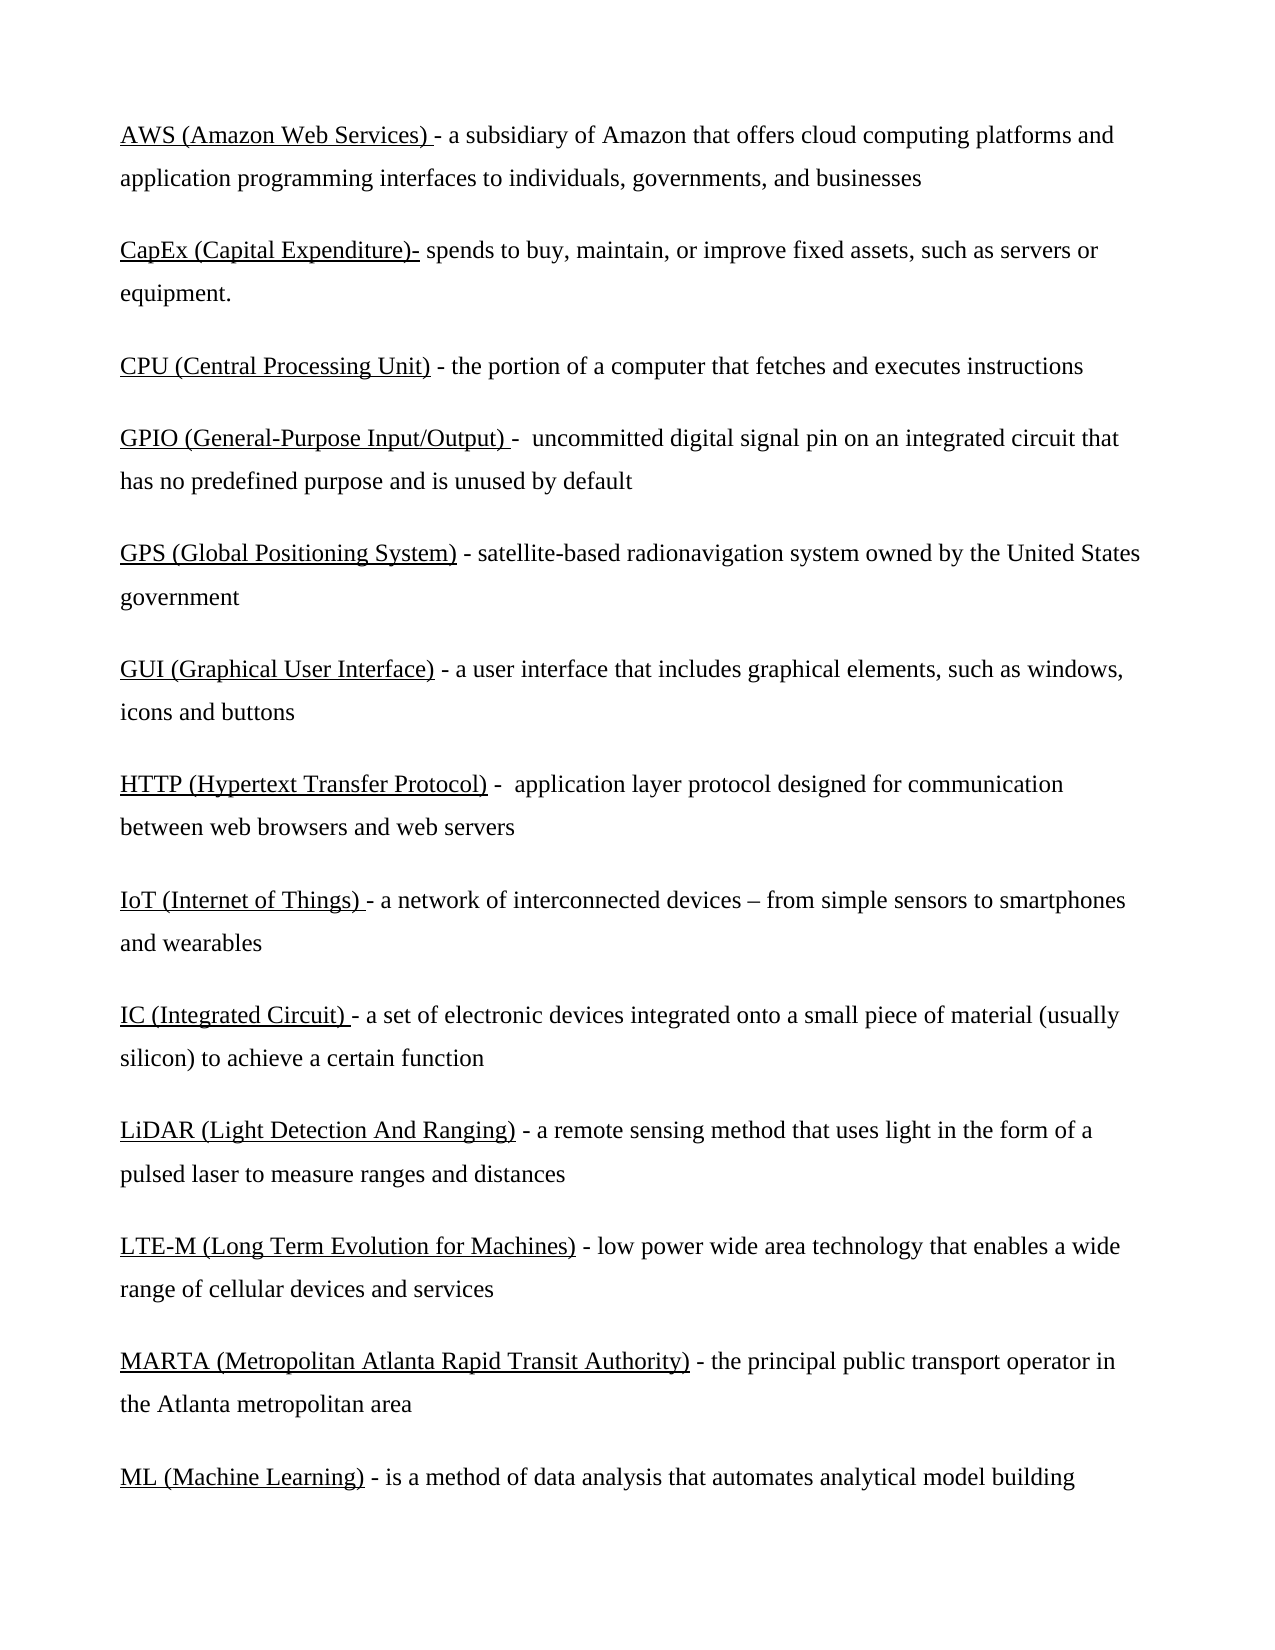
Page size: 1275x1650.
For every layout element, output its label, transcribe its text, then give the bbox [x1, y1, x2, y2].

text GPS (Global Positioning System) - satellite-based radionavigation system owned by the United States government [120, 538, 1151, 610]
text LiDAR (Light Detection And Ranging) - a remote sensing method that uses light in the form of a pulsed laser to measure ranges and distances [120, 1116, 1151, 1187]
text AWS (Amazon Web Services) - a subsidiary of Amazon that offers cloud computing platforms and application programming interfaces to individuals, governments, and businesses [120, 120, 1151, 192]
text GPIO (General-Purpose Input/Output) - uncommitted digital signal pin on an integrated circuit that has no predefined purpose and is unused by default [120, 423, 1151, 495]
text CapEx (Capital Expenditure)- spends to buy, maintain, or improve fixed assets, such as servers or equipment. [120, 235, 1151, 307]
text ML (Machine Learning) - is a method of data analysis that automates analytical model building [120, 1462, 1151, 1491]
text HTTP (Hypertext Transfer Protocol) - application layer protocol designed for communication between web browsers and web servers [120, 769, 1151, 841]
text CPU (Central Processing Unit) - the portion of a computer that fetches and executes instructions [120, 351, 1151, 379]
text IC (Integrated Circuit) - a set of electronic devices integrated onto a small piece of material (usually silicon) to achieve a certain function [120, 1000, 1151, 1072]
text LTE-M (Long Term Evolution for Machines) - low power wide area technology that enables a wide range of cellular devices and services [120, 1231, 1151, 1303]
text GUI (Graphical User Interface) - a user interface that includes graphical elements, such as windows, icons and buttons [120, 654, 1151, 726]
text MARTA (Metropolitan Atlanta Rapid Transit Authority) - the principal public transport operator in the Atlanta metropolitan area [120, 1346, 1151, 1418]
text IoT (Internet of Things) - a network of interconnected devices – from simple sensors to smartphones and wearables [120, 885, 1151, 957]
